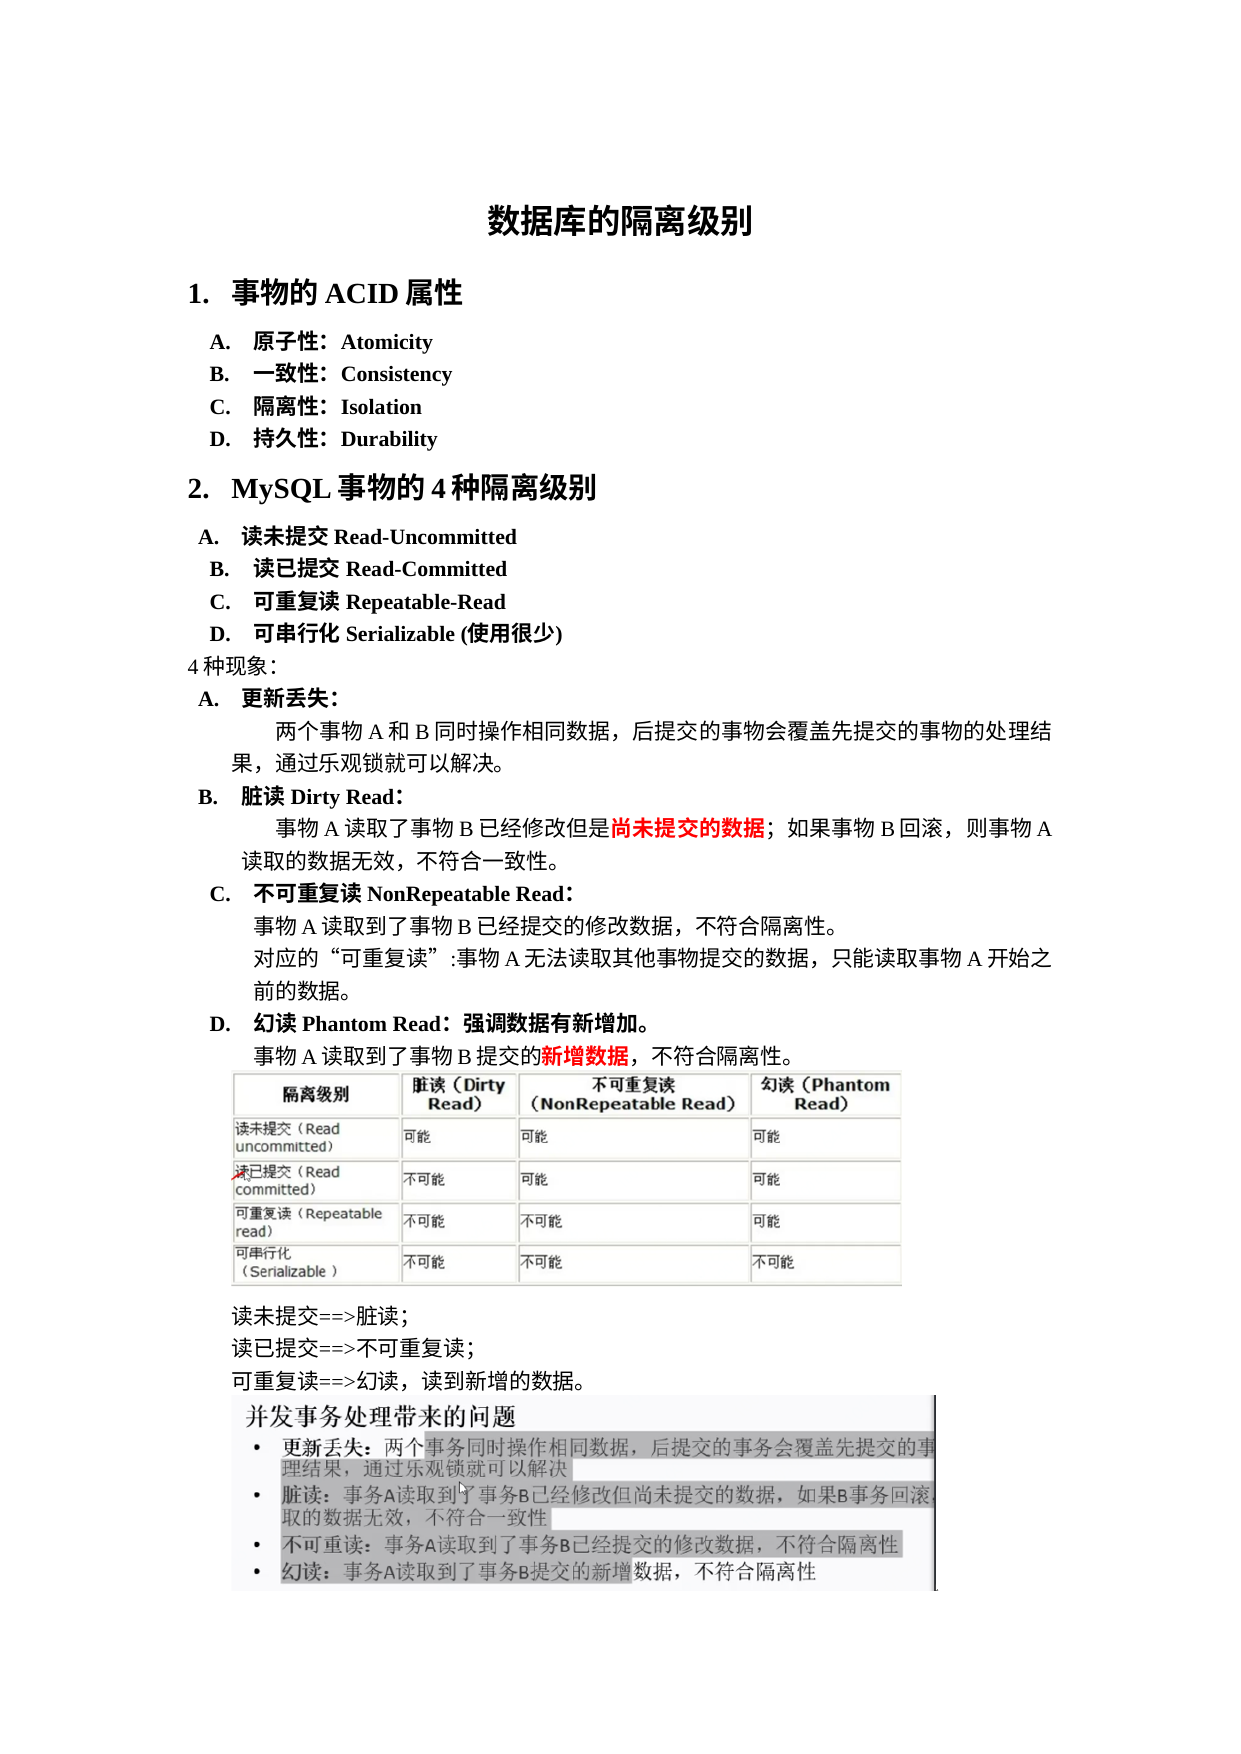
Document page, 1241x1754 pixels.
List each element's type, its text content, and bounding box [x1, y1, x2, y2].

text 可重复读==>幻读，读到新增的数据。 [231, 1363, 1053, 1396]
subtitle 一致性：Consistency [209, 356, 1031, 388]
text 4种现象： [187, 648, 1053, 681]
subtitle 原子性：Atomicity [209, 323, 1031, 356]
title 数据库的隔离级别 [187, 187, 1053, 252]
subtitle 事物的ACID属性 [187, 258, 1053, 323]
subtitle 读未提交Read-Uncommitted [198, 518, 1031, 551]
subtitle 读已提交 Read-Committed [209, 551, 1031, 583]
subtitle 隔离性：Isolation [209, 388, 1031, 421]
subtitle 更新丢失： [198, 681, 1031, 713]
picture [231, 1395, 939, 1591]
text 事物A读取到了事物B已经提交的修改数据，不符合隔离性。 [253, 908, 1053, 941]
picture [231, 1070, 902, 1287]
text 事物A读取了事物B已经修改但是尚未提交的数据；如果事物B回滚，则事物A读取的数据无效，不符合一致性。 [242, 811, 1053, 876]
text 对应的“可重复读”:事物A无法读取其他事物提交的数据，只能读取事物A开始之前的数据。 [253, 941, 1053, 1006]
text 事物A读取到了事物B提交的新增数据，不符合隔离性。 [253, 1038, 1053, 1071]
subtitle 不可重复读NonRepeatable Read： [209, 876, 1031, 908]
text 两个事物A和B同时操作相同数据，后提交的事物会覆盖先提交的事物的处理结果，通过乐观锁就可以解决。 [231, 713, 1053, 778]
subtitle 脏读 Dirty Read： [198, 778, 1031, 811]
text 读已提交==>不可重复读； [231, 1331, 1053, 1363]
subtitle 幻读 Phantom Read：强调数据有新增加。 [209, 1006, 1031, 1038]
subtitle 可重复读 Repeatable-Read [209, 583, 1031, 616]
subtitle MySQL事物的4种隔离级别 [187, 453, 1053, 518]
subtitle 可串行化 Serializable (使用很少) [209, 616, 1031, 648]
subtitle 持久性：Durability [209, 421, 1031, 453]
text 读未提交==>脏读； [231, 1298, 1053, 1331]
